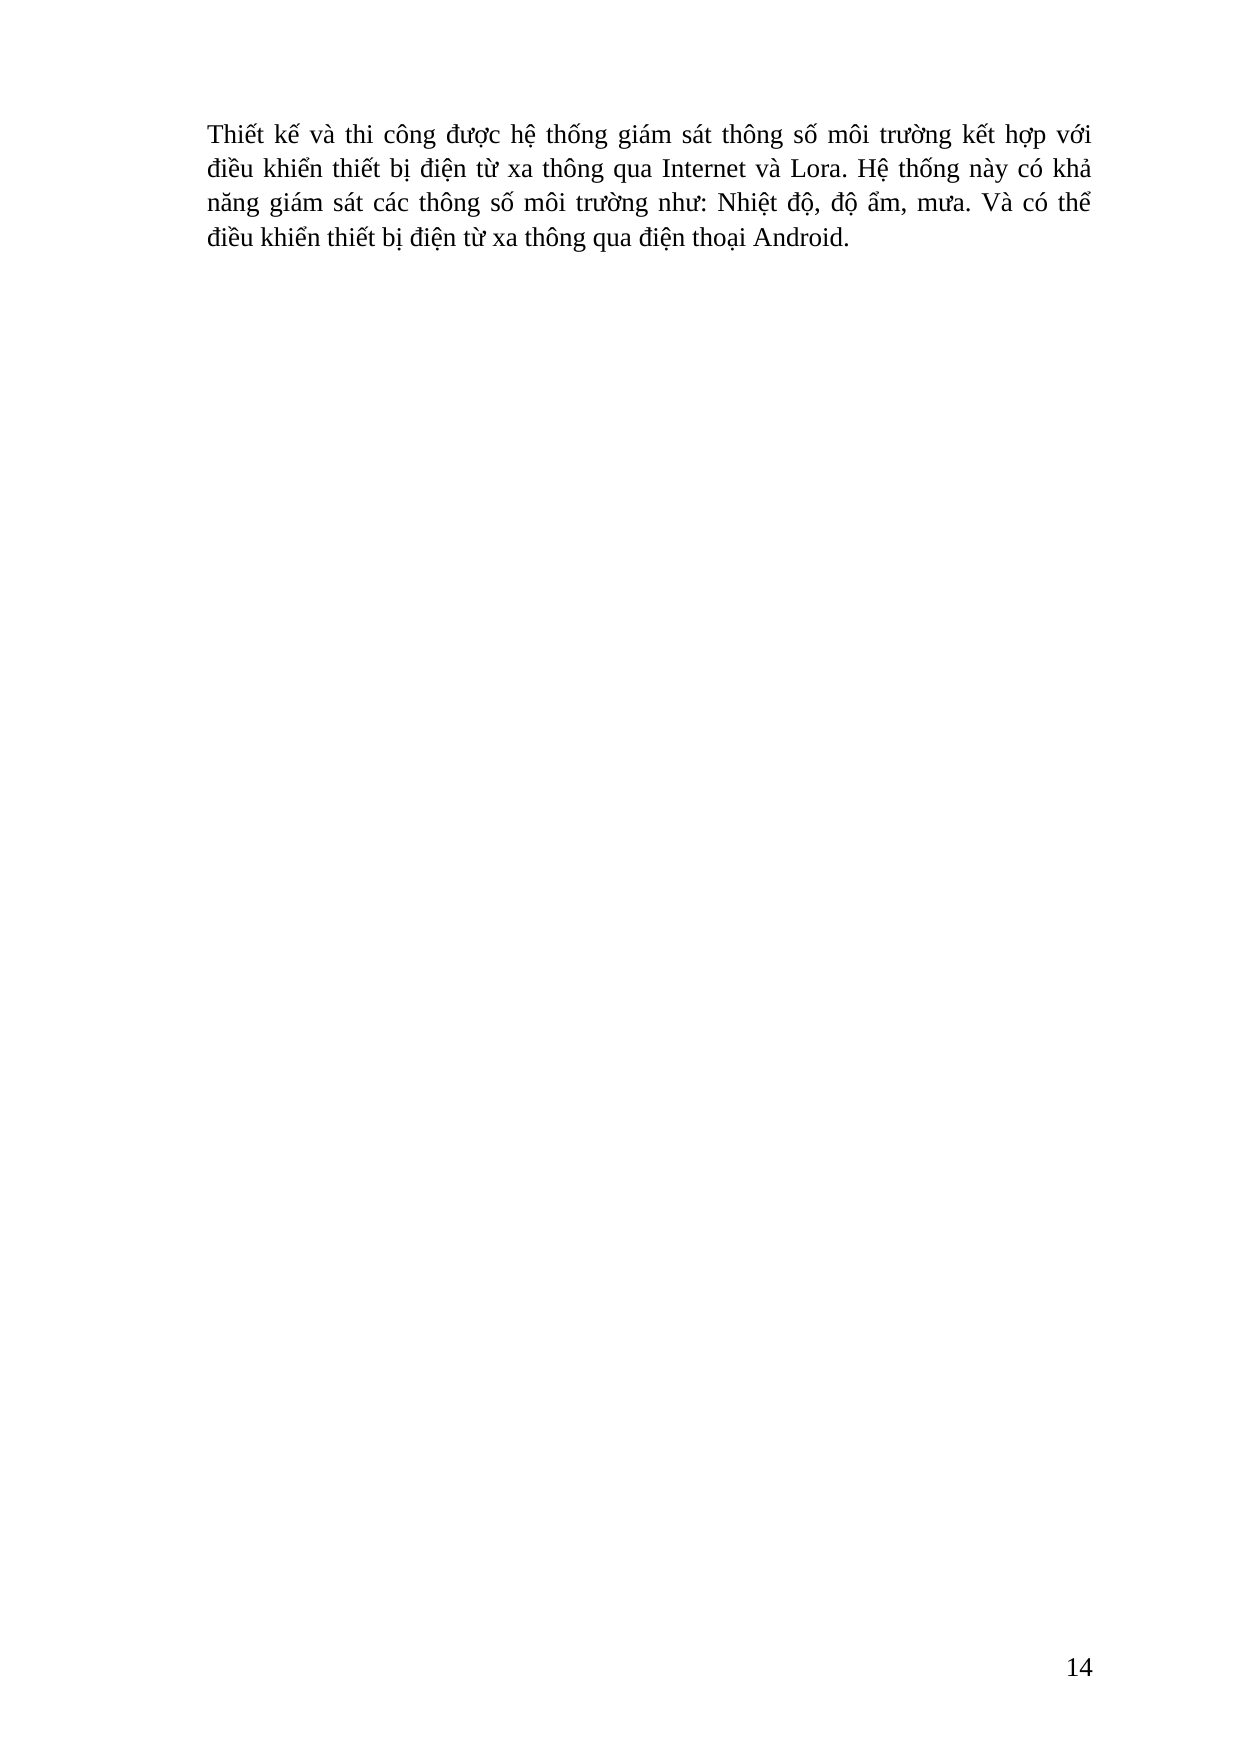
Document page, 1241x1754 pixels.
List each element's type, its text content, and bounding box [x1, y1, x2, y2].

text Thiết kế và thi công được hệ thống giám sát thông số môi trường kết hợp với điều khiển thiết bị điện từ xa thông qua Internet và Lora. Hệ thống này có khả năng giám sát các thông số môi trường như: Nhiệt độ, độ ẩm, mưa. Và có thể điều khiển thiết bị điện từ xa thông qua điện thoại Android. [207, 118, 1092, 252]
